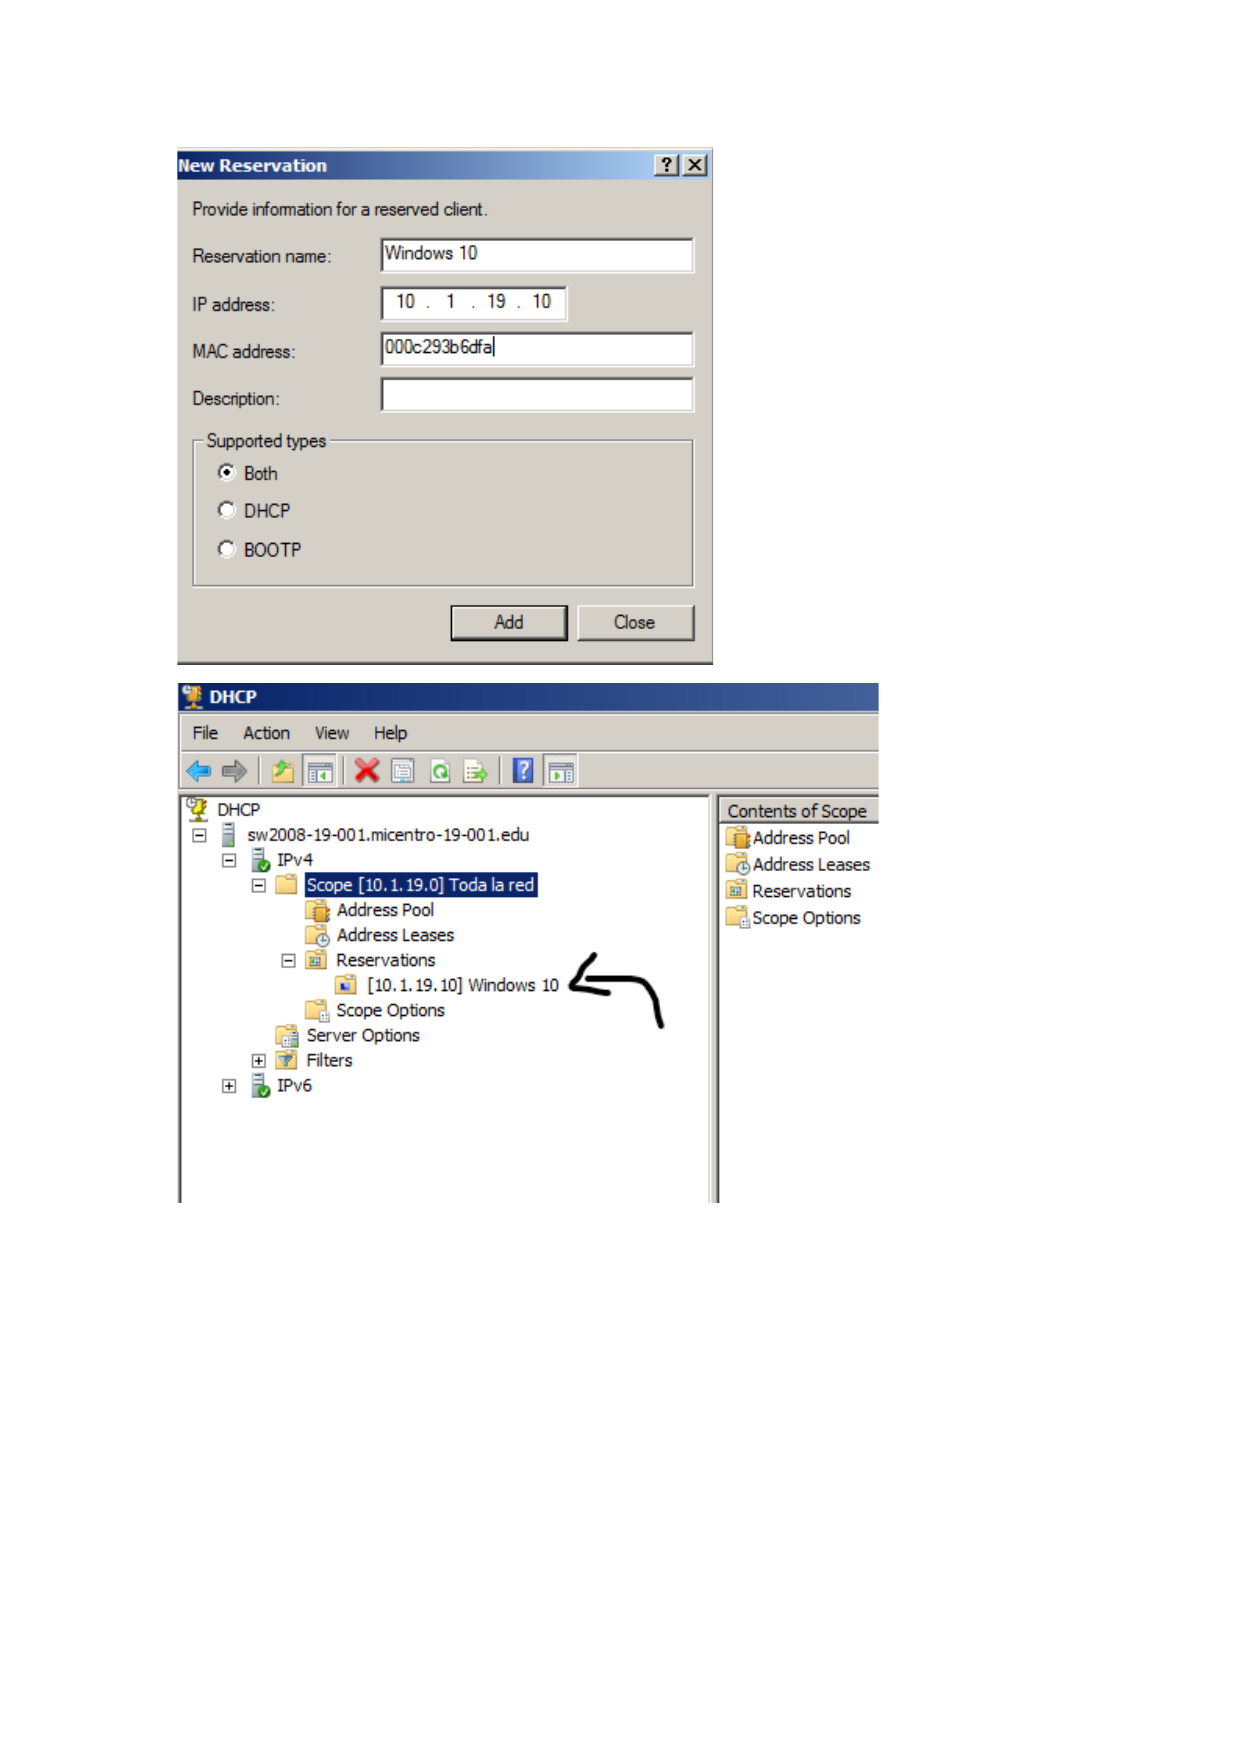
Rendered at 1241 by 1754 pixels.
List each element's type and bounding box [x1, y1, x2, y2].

picture [177, 147, 714, 665]
picture [177, 683, 879, 1203]
